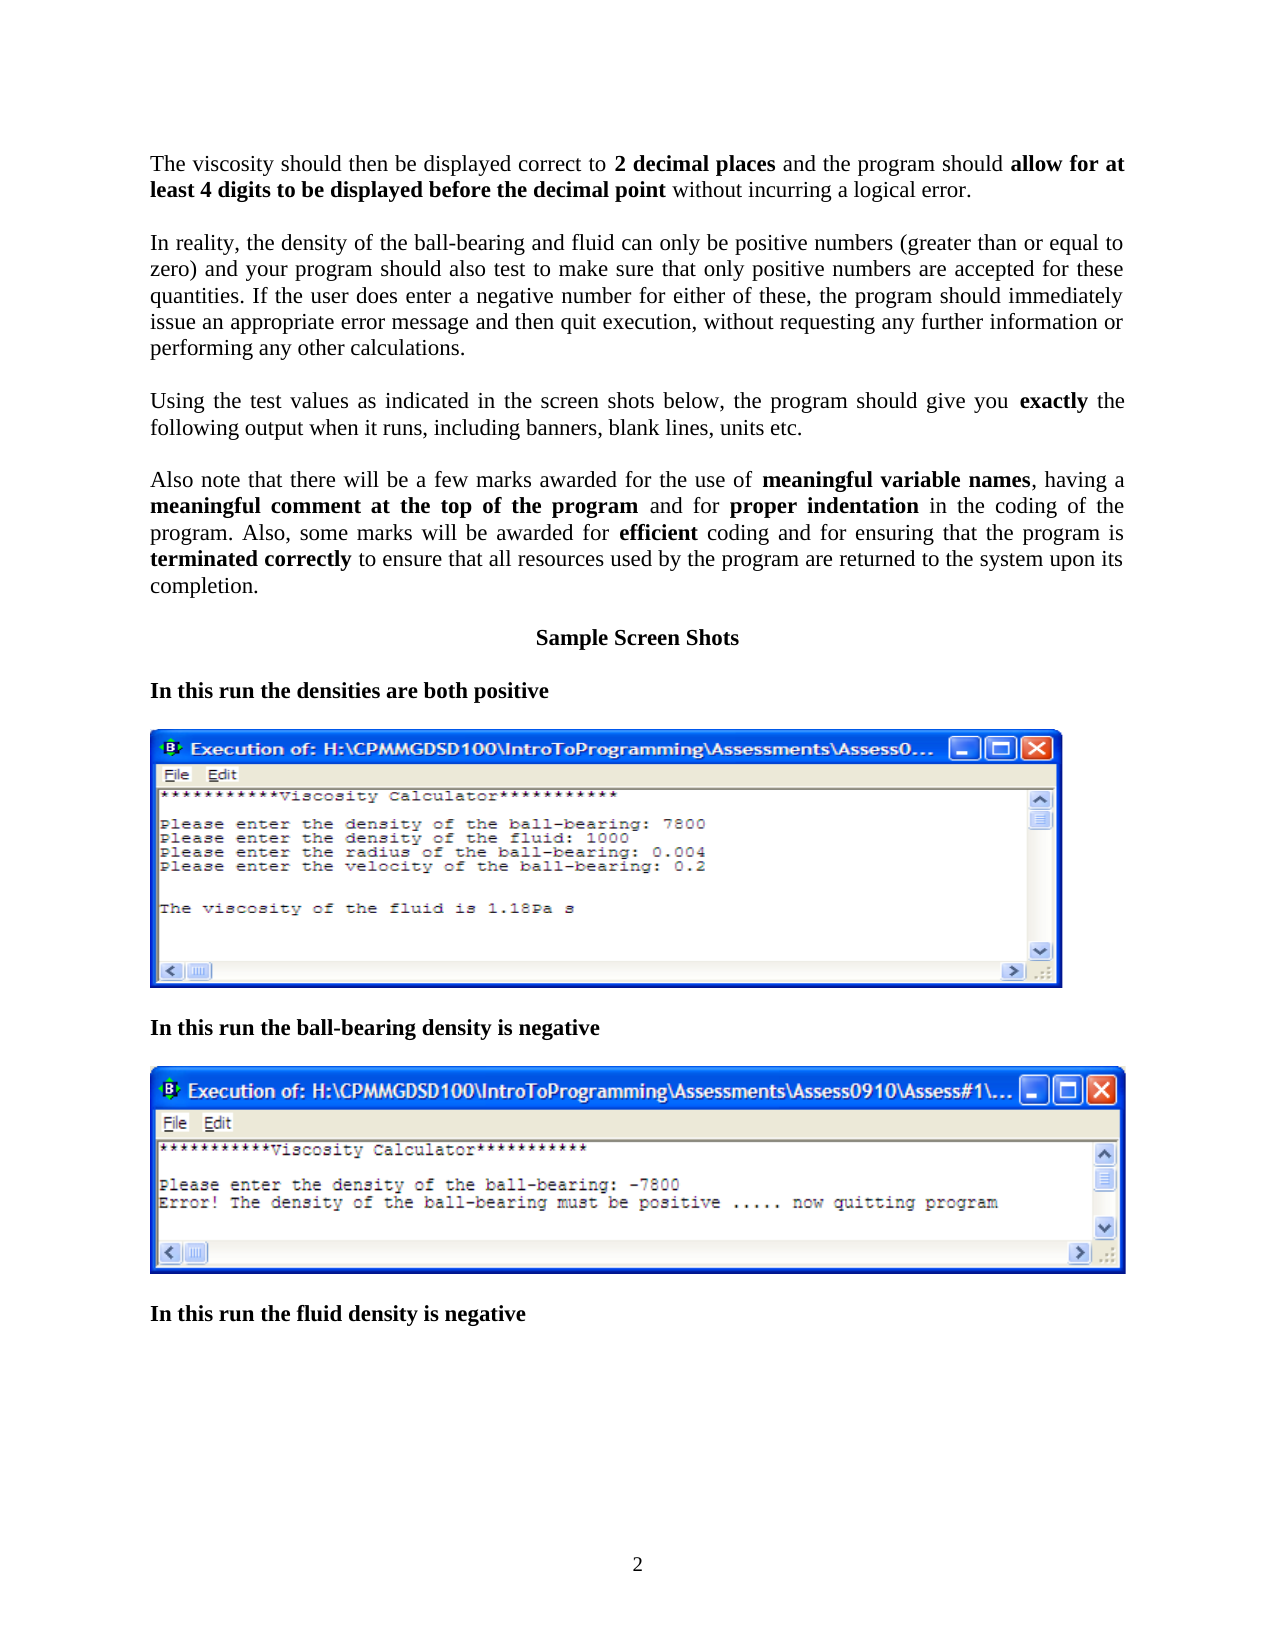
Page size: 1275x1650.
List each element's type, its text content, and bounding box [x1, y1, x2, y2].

text In this run the densities are both positive [150, 677, 1125, 703]
text In this run the ball-bearing density is negative [150, 1013, 1125, 1040]
text Using the test values as indicated in the screen shots below, the program should give you exactly the following output when it runs, including banners, blank lines, units etc. [150, 387, 1125, 440]
text In this run the fluid density is negative [150, 1300, 1125, 1327]
text The viscosity should then be displayed correct to 2 decimal places and the program should allow for at least 4 digits to be displayed before the decimal point without incurring a logical error. [150, 150, 1125, 203]
picture [150, 729, 1063, 988]
text Sample Screen Shots [150, 624, 1125, 651]
picture [150, 1066, 1126, 1274]
text In reality, the density of the ball-bearing and fluid can only be positive numbers (greater than or equal to zero) and your program should also test to make sure that only positive numbers are accepted for these quantities. If the user does enter a negative number for either of these, the program should immediately issue an appropriate error message and then quit execution, without requesting any further information or performing any other calculations. [150, 229, 1125, 361]
text Also note that there will be a few marks awarded for the use of meaningful variable names, having a meaningful comment at the top of the program and for proper indentation in the coding of the program. Also, some marks will be awarded for efficient coding and for ensuring that the program is terminated correctly to ensure that all resources used by the program are returned to the system upon its completion. [150, 466, 1125, 598]
